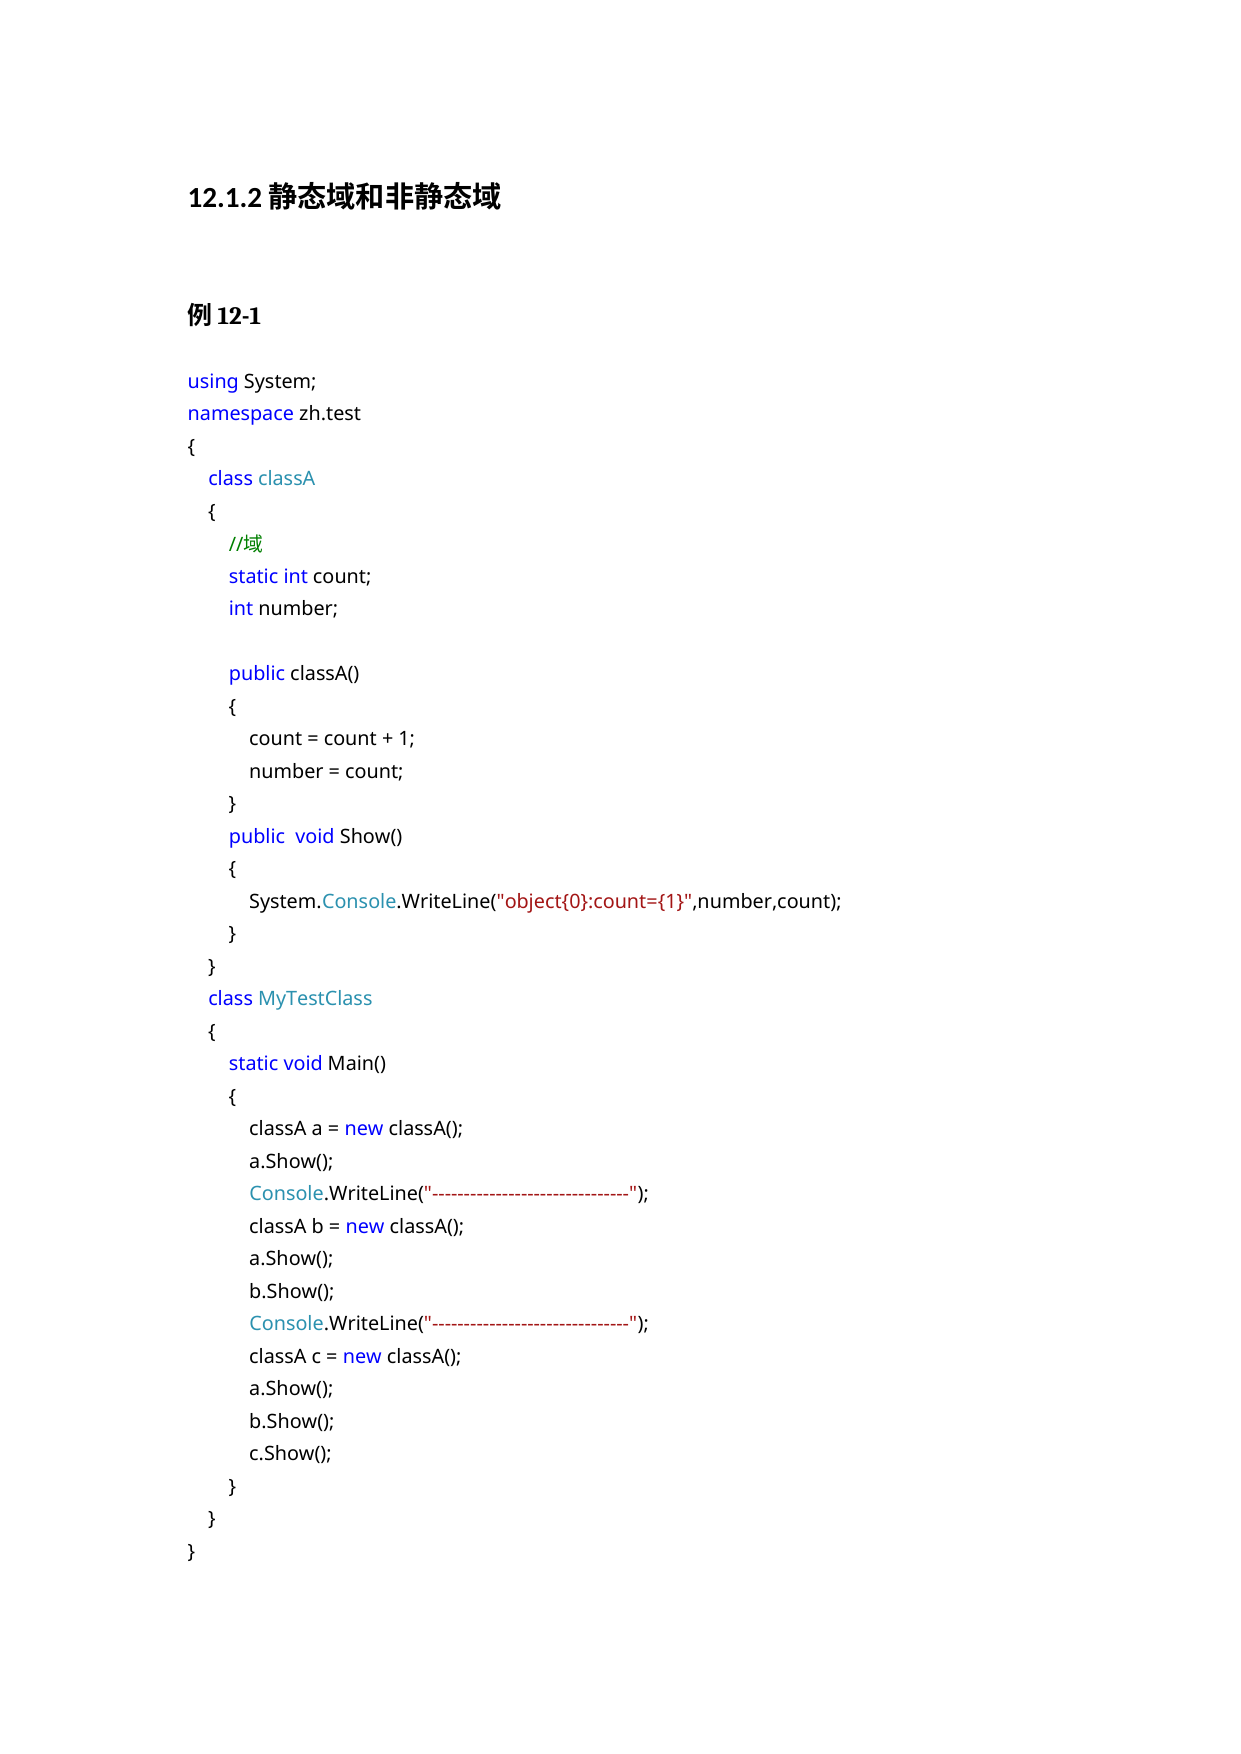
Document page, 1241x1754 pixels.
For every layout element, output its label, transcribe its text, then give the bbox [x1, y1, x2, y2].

subtitle 12.1.2静态域和非静态域 [187, 162, 1053, 227]
text Console.WriteLine("-------------------------------"); [187, 1177, 1053, 1209]
text a.Show(); [187, 1144, 1053, 1177]
text } [187, 1469, 1053, 1502]
text { [187, 1079, 1053, 1112]
text { [187, 429, 1053, 462]
text using System; [187, 364, 1053, 397]
text c.Show(); [187, 1437, 1053, 1469]
text count = count + 1; [187, 722, 1053, 754]
text } [187, 787, 1053, 819]
text public void Show() [187, 819, 1053, 852]
text static int count; [187, 559, 1053, 592]
text b.Show(); [187, 1274, 1053, 1307]
text System.Console.WriteLine("object{0}:count={1}",number,count); [187, 884, 1053, 917]
text a.Show(); [187, 1372, 1053, 1404]
text number = count; [187, 754, 1053, 787]
text classA b = new classA(); [187, 1209, 1053, 1242]
text classA a = new classA(); [187, 1112, 1053, 1144]
text public classA() [187, 657, 1053, 689]
text classA c = new classA(); [187, 1339, 1053, 1372]
text } [187, 1534, 1053, 1567]
text class classA [187, 462, 1053, 494]
text } [187, 949, 1053, 982]
text } [187, 1502, 1053, 1534]
text { [187, 494, 1053, 527]
text { [187, 1014, 1053, 1047]
subtitle 例12-1 [187, 281, 1053, 346]
text b.Show(); [187, 1404, 1053, 1437]
text } [187, 917, 1053, 949]
text { [187, 852, 1053, 884]
text static void Main() [187, 1047, 1053, 1079]
text namespace zh.test [187, 397, 1053, 429]
text a.Show(); [187, 1242, 1053, 1274]
text int number; [187, 592, 1053, 624]
text { [187, 689, 1053, 722]
text //域 [187, 527, 1053, 559]
text Console.WriteLine("-------------------------------"); [187, 1307, 1053, 1339]
text class MyTestClass [187, 982, 1053, 1014]
